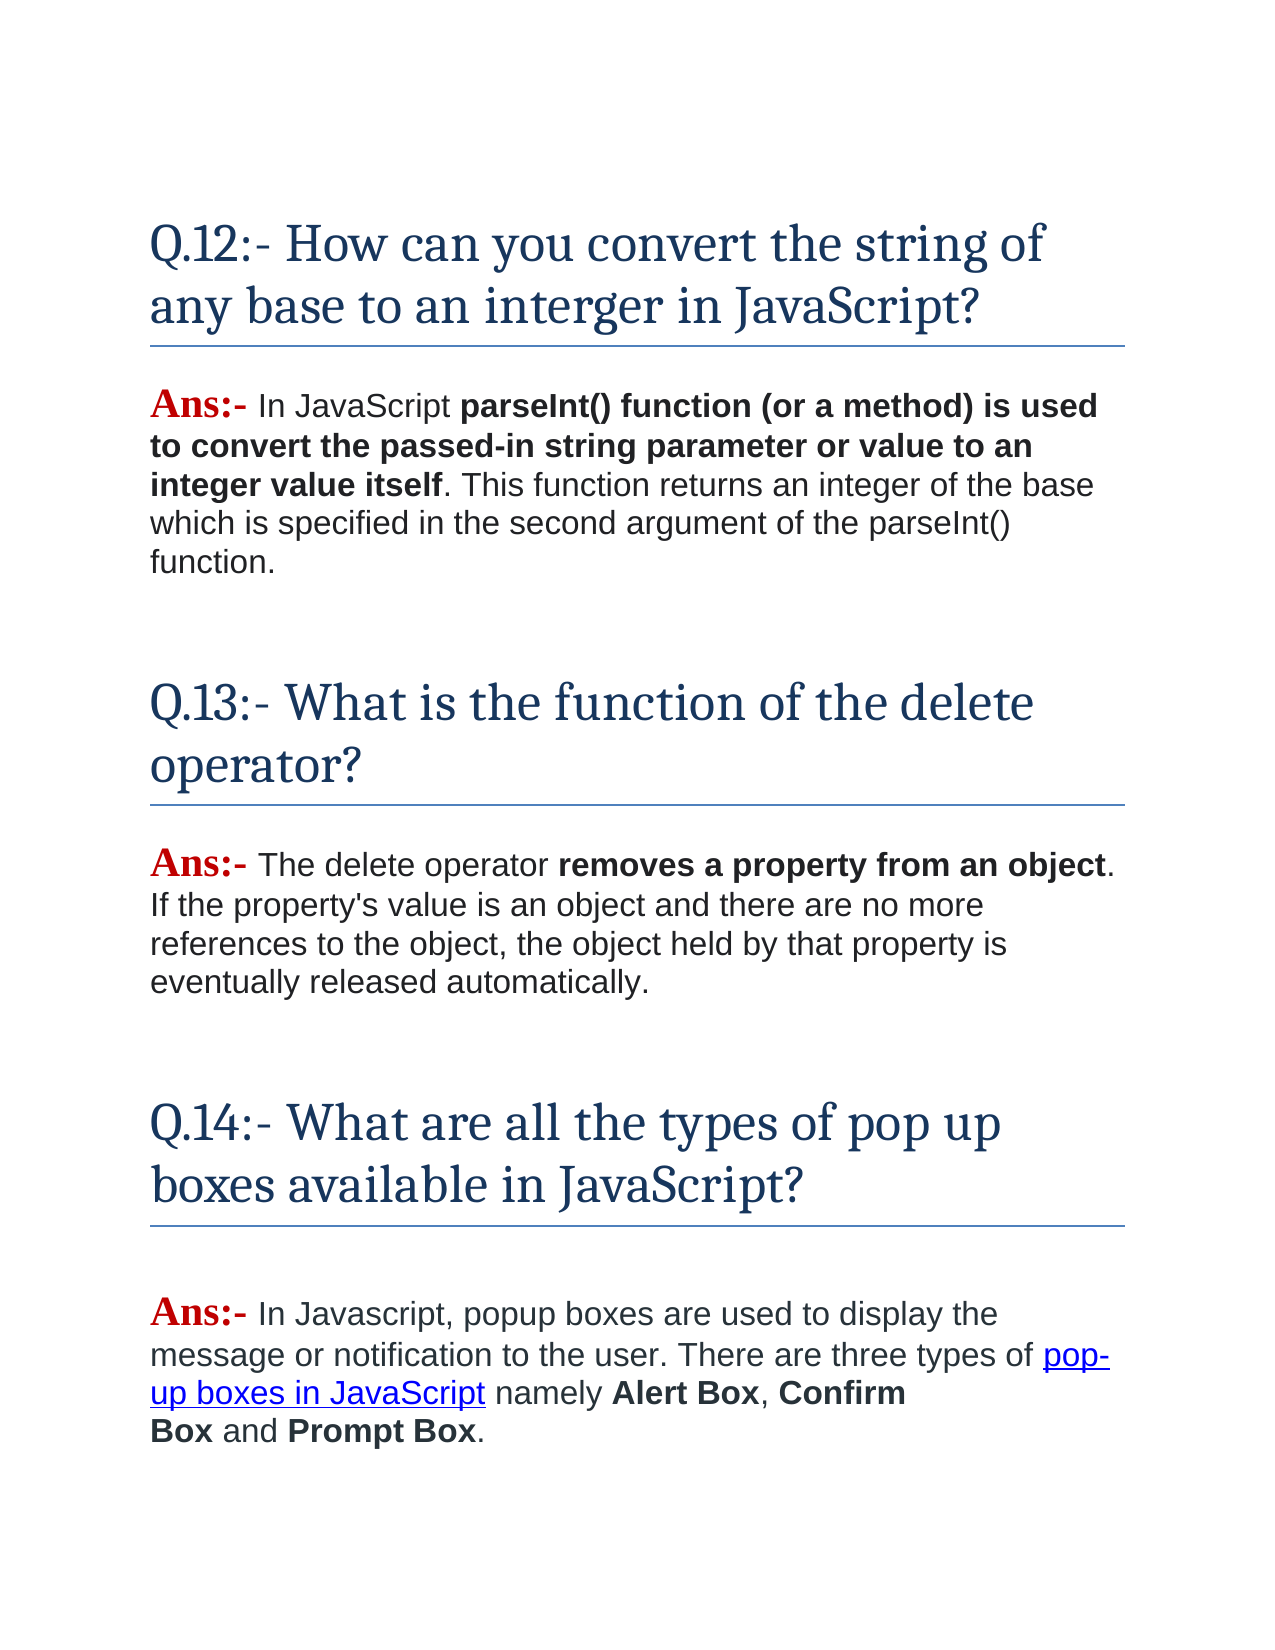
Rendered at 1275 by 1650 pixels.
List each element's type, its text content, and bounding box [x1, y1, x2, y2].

text Ans:- In Javascript, popup boxes are used to display the message or notification to the user. There are three types of pop-up boxes in JavaScript namely Alert Box, Confirm Box and Prompt Box. [150, 1287, 1125, 1450]
title Q.14:- What are all the types of pop up boxes available in JavaScript? [150, 1092, 1125, 1225]
title Q.13:- What is the function of the delete operator? [150, 671, 1125, 804]
text Ans:- In JavaScript parseInt() function (or a method) is used to convert the passed-in string parameter or value to an integer value itself. This function returns an integer of the base which is specified in the second argument of the parseInt() function. [150, 378, 1125, 580]
text Ans:- The delete operator removes a property from an object. If the property's value is an object and there are no more references to the object, the object held by that property is eventually released automatically. [150, 837, 1125, 1001]
title Q.12:- How can you convert the string of any base to an interger in JavaScript? [150, 212, 1125, 345]
